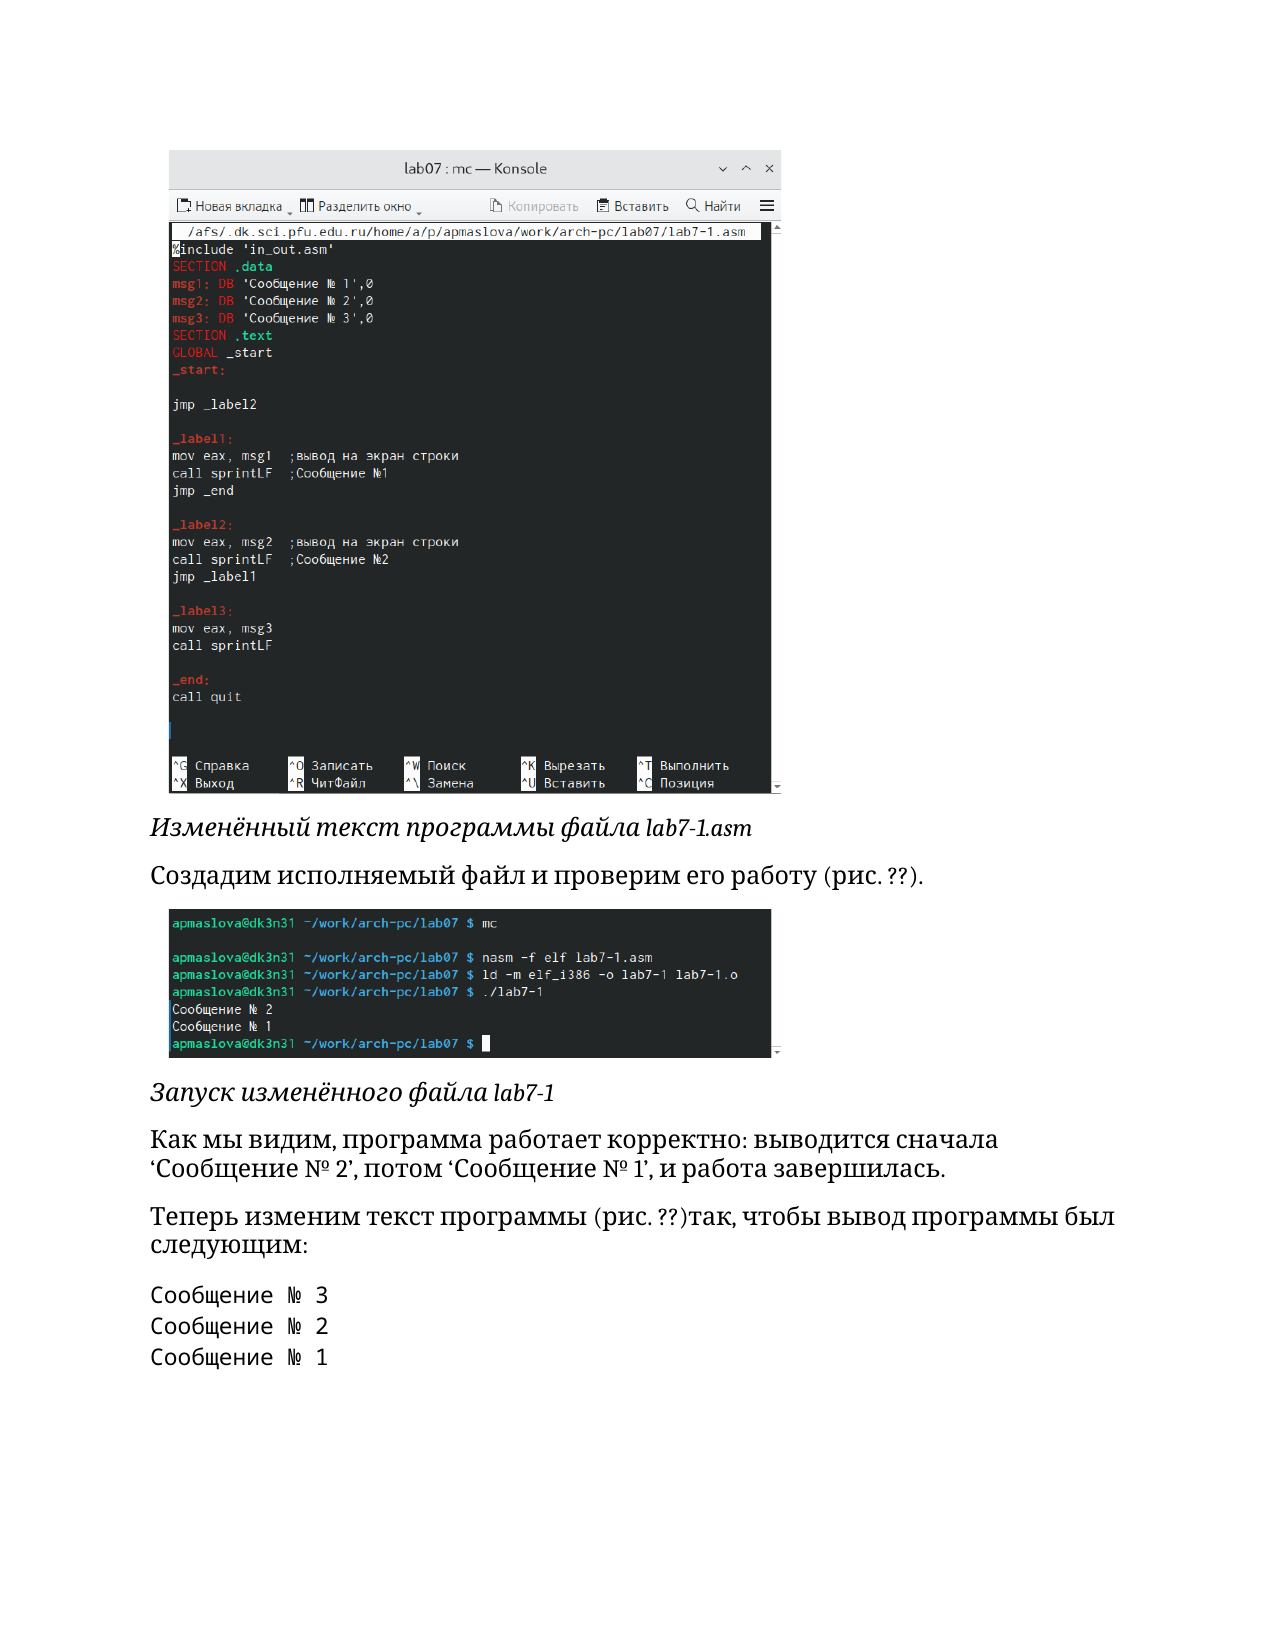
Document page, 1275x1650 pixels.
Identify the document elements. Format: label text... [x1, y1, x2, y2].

text Как мы видим, программа работает корректно: выводится сначала ‘Сообщение № 2’, потом ‘Сообщение № 1’, и работа завершилась. [150, 1126, 1125, 1184]
text Изменённый текст программы файла lab7-1.asm [150, 814, 1125, 843]
text Запуск изменённого файла lab7-1 [150, 1079, 1125, 1107]
text Теперь изменим текст программы (рис. ??)так, чтобы вывод программы был следующим: [150, 1202, 1125, 1260]
text Сообщение № 3 Сообщение № 2 Сообщение № 1 [150, 1279, 1125, 1372]
text Создадим исполняемый файл и проверим его работу (рис. ??). [150, 862, 1125, 891]
picture [168, 150, 782, 794]
picture [168, 909, 782, 1058]
